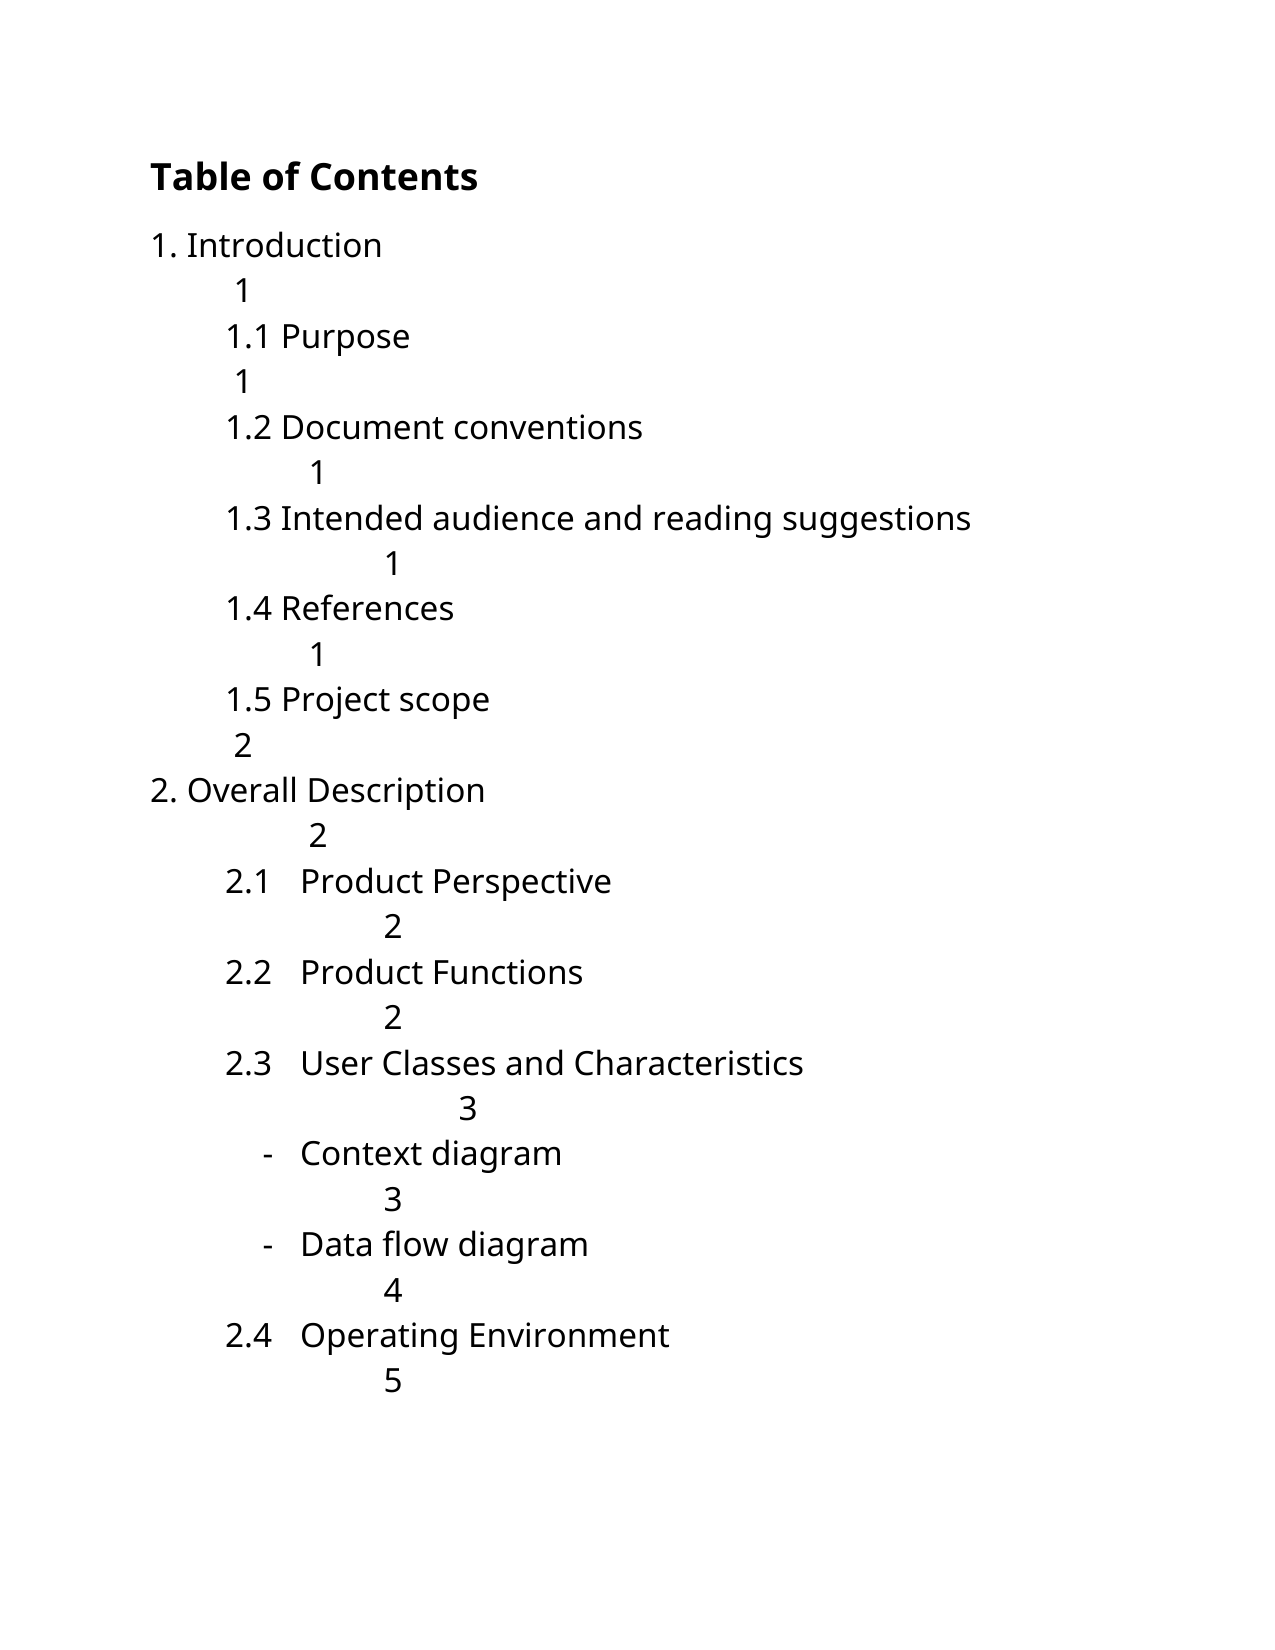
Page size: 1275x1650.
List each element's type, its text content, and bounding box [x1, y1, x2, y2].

text 1. Introduction 1 [150, 222, 1125, 313]
text 1.2 Document conventions 1 [150, 403, 1125, 494]
text 1.4 References 1 [150, 585, 1125, 676]
text 1.5 Project scope 2 [150, 676, 1125, 767]
list Data flow diagram 4 [262, 1221, 1125, 1312]
list Product Perspective 2 [225, 858, 1125, 948]
list User Classes and Characteristics 3 [225, 1039, 1125, 1130]
text Table of Contents [150, 150, 1125, 201]
list Context diagram 3 [262, 1130, 1125, 1221]
text 1.3 Intended audience and reading suggestions 1 [150, 494, 1125, 585]
text 2. Overall Description 2 [150, 767, 1125, 858]
list Product Functions 2 [225, 948, 1125, 1039]
text 1.1 Purpose 1 [150, 313, 1125, 403]
list Operating Environment 5 [225, 1312, 1125, 1403]
